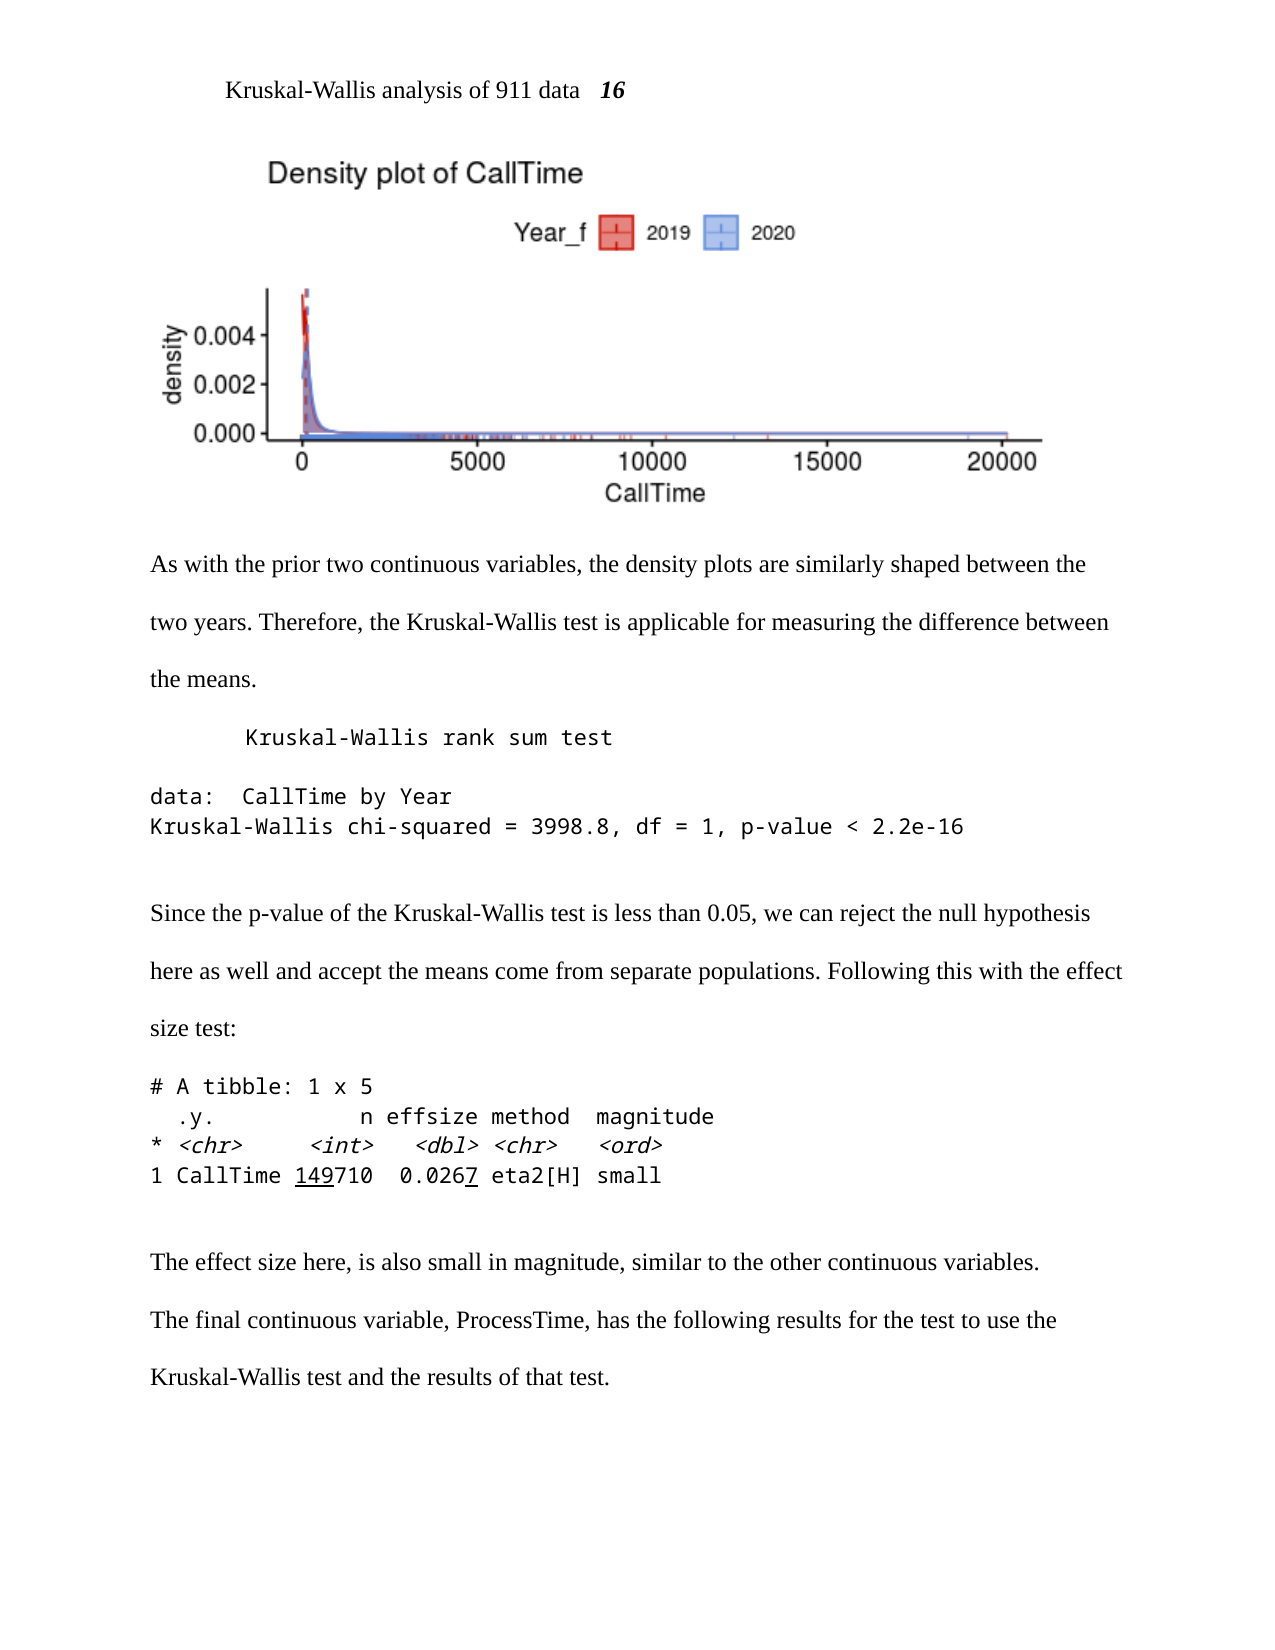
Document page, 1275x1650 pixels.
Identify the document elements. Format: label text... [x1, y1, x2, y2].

picture [150, 150, 1055, 521]
text The final continuous variable, ProcessTime, has the following results for the test to use the Kruskal-Wallis test and the results of that test. [150, 1305, 1125, 1391]
text .y. n effsize method magnitude [150, 1101, 1125, 1130]
text * <chr> <int> <dbl> <chr> <ord> [150, 1130, 1125, 1160]
text Since the p-value of the Kruskal-Wallis test is less than 0.05, we can reject the null hypothesis here as well and accept the means come from separate populations. Following this with the effect size test: [150, 898, 1125, 1042]
text 1 CallTime 149710 0.0267 eta2[H] small [150, 1160, 1125, 1190]
text As with the prior two continuous variables, the density plots are similarly shaped between the two years. Therefore, the Kruskal-Wallis test is applicable for measuring the difference between the means. [150, 549, 1125, 693]
text # A tibble: 1 x 5 [150, 1071, 1125, 1101]
text The effect size here, is also small in magnitude, similar to the other continuous variables. [150, 1247, 1125, 1276]
text Kruskal-Wallis chi-squared = 3998.8, df = 1, p-value < 2.2e-16 [150, 811, 1125, 841]
text Kruskal-Wallis rank sum test [150, 722, 1125, 751]
text data: CallTime by Year [150, 781, 1125, 811]
